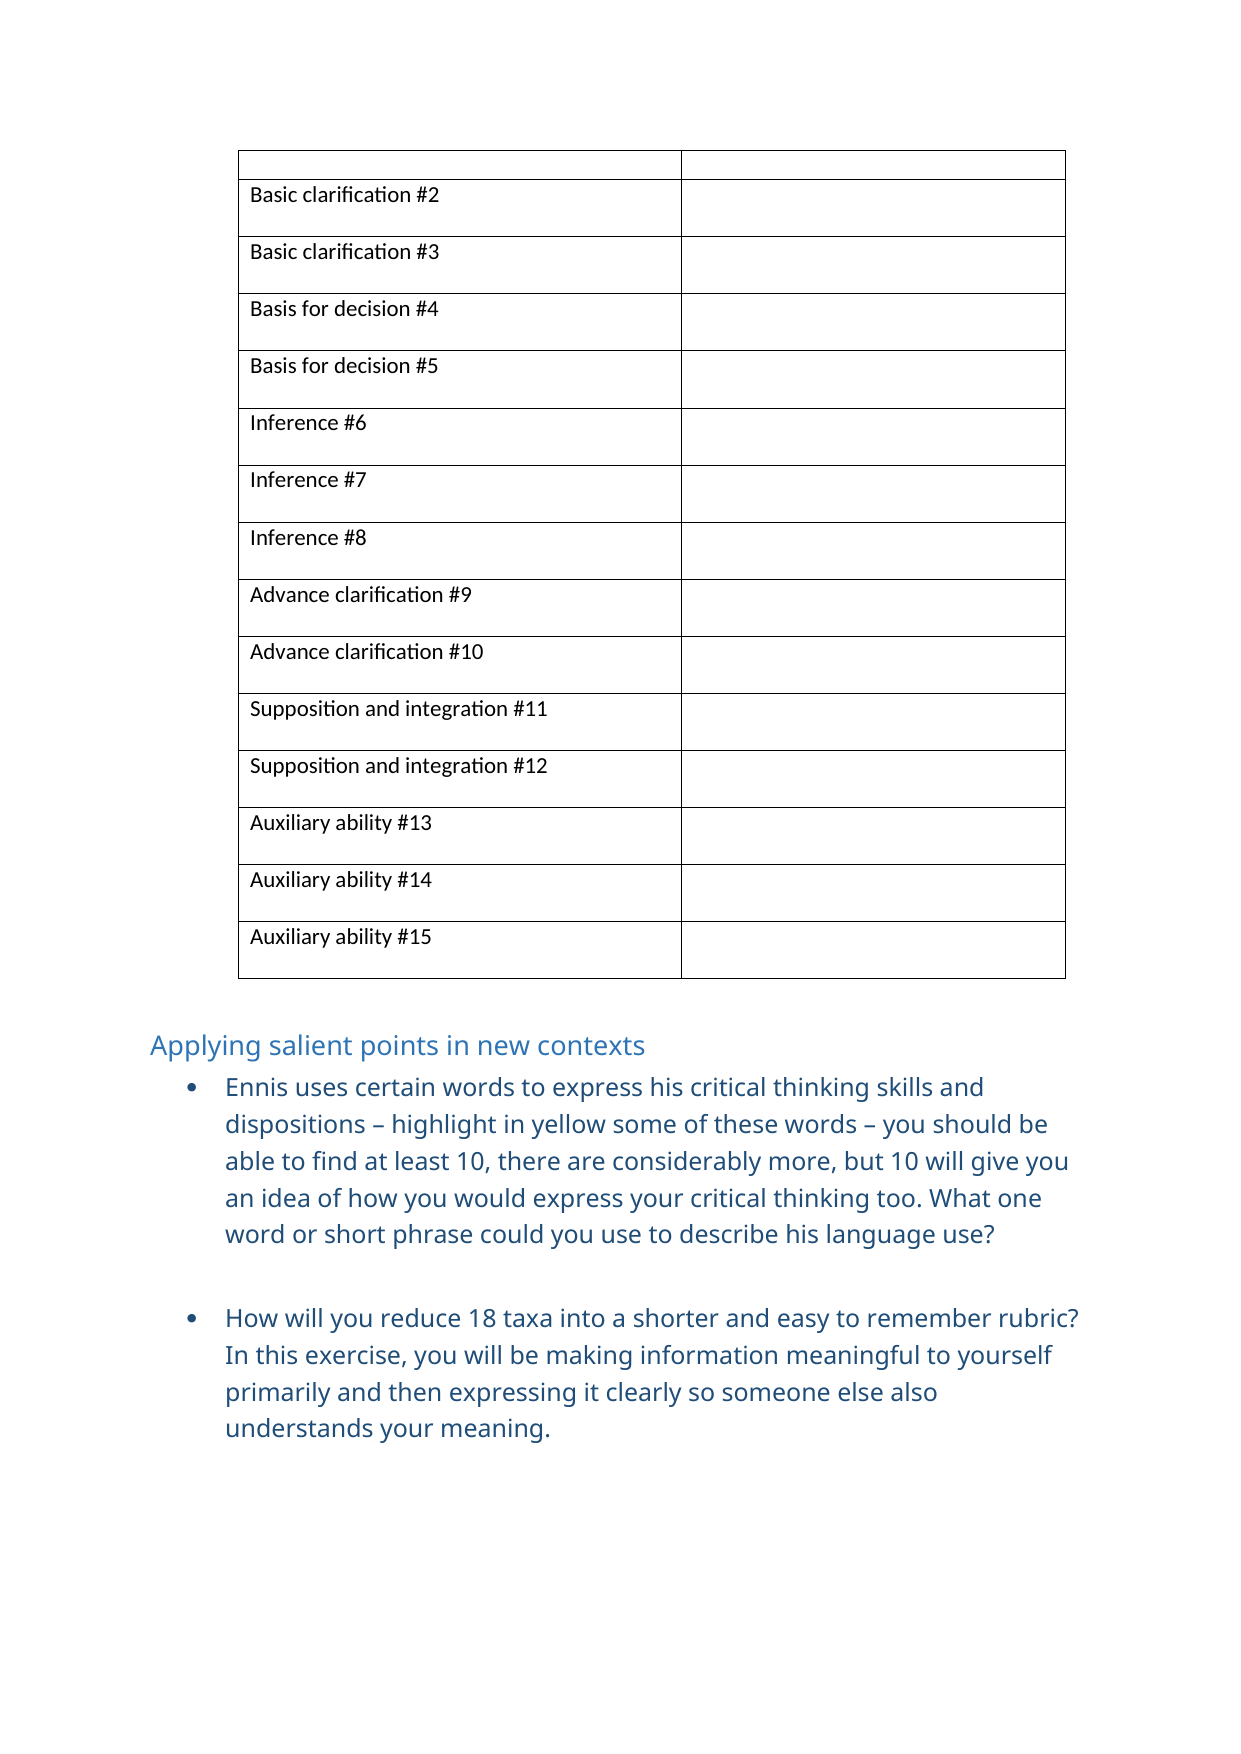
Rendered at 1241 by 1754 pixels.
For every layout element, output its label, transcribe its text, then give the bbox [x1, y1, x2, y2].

table_cell Advance clarification #10 [239, 637, 681, 693]
table_cell [682, 808, 1065, 864]
table_cell Supposition and integration #11 [239, 694, 681, 750]
table_cell Basic clarification #2 [239, 180, 681, 236]
subtitle How will you reduce 18 taxa into a shorter and easy to remember rubric? In this exercise, you will be making information meaningful to yourself primarily and then expressing it clearly so someone else also understands your meaning. [187, 1301, 1090, 1445]
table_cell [239, 151, 681, 179]
table_cell [682, 523, 1065, 579]
table_cell Basis for decision #4 [239, 294, 681, 350]
subtitle Applying salient points in new contexts [150, 1026, 1090, 1063]
table_cell Auxiliary ability #14 [239, 865, 681, 921]
table_cell [682, 351, 1065, 407]
table_cell Advance clarification #9 [239, 580, 681, 636]
table_cell Basic clarification #3 [239, 237, 681, 293]
table_cell [682, 180, 1065, 236]
table_cell [682, 409, 1065, 464]
table_cell [682, 751, 1065, 807]
table_cell Inference #7 [239, 466, 681, 522]
table_cell Auxiliary ability #13 [239, 808, 681, 864]
table_cell [682, 922, 1065, 978]
table_cell Supposition and integration #12 [239, 751, 681, 807]
table_cell [682, 151, 1065, 179]
table_cell [682, 580, 1065, 636]
table_cell Inference #6 [239, 409, 681, 464]
table_cell [682, 466, 1065, 522]
table_cell [682, 865, 1065, 921]
table_cell [682, 694, 1065, 750]
table_cell Inference #8 [239, 523, 681, 579]
table_cell [682, 637, 1065, 693]
table_cell Basis for decision #5 [239, 351, 681, 407]
table_cell [682, 294, 1065, 350]
table_cell [682, 237, 1065, 293]
subtitle Ennis uses certain words to express his critical thinking skills and dispositions – highlight in yellow some of these words – you should be able to find at least 10, there are considerably more, but 10 will give you an idea of how you would express your critical thinking too. What one word or short phrase could you use to describe his language use? [187, 1070, 1090, 1251]
table_cell Auxiliary ability #15 [239, 922, 681, 978]
